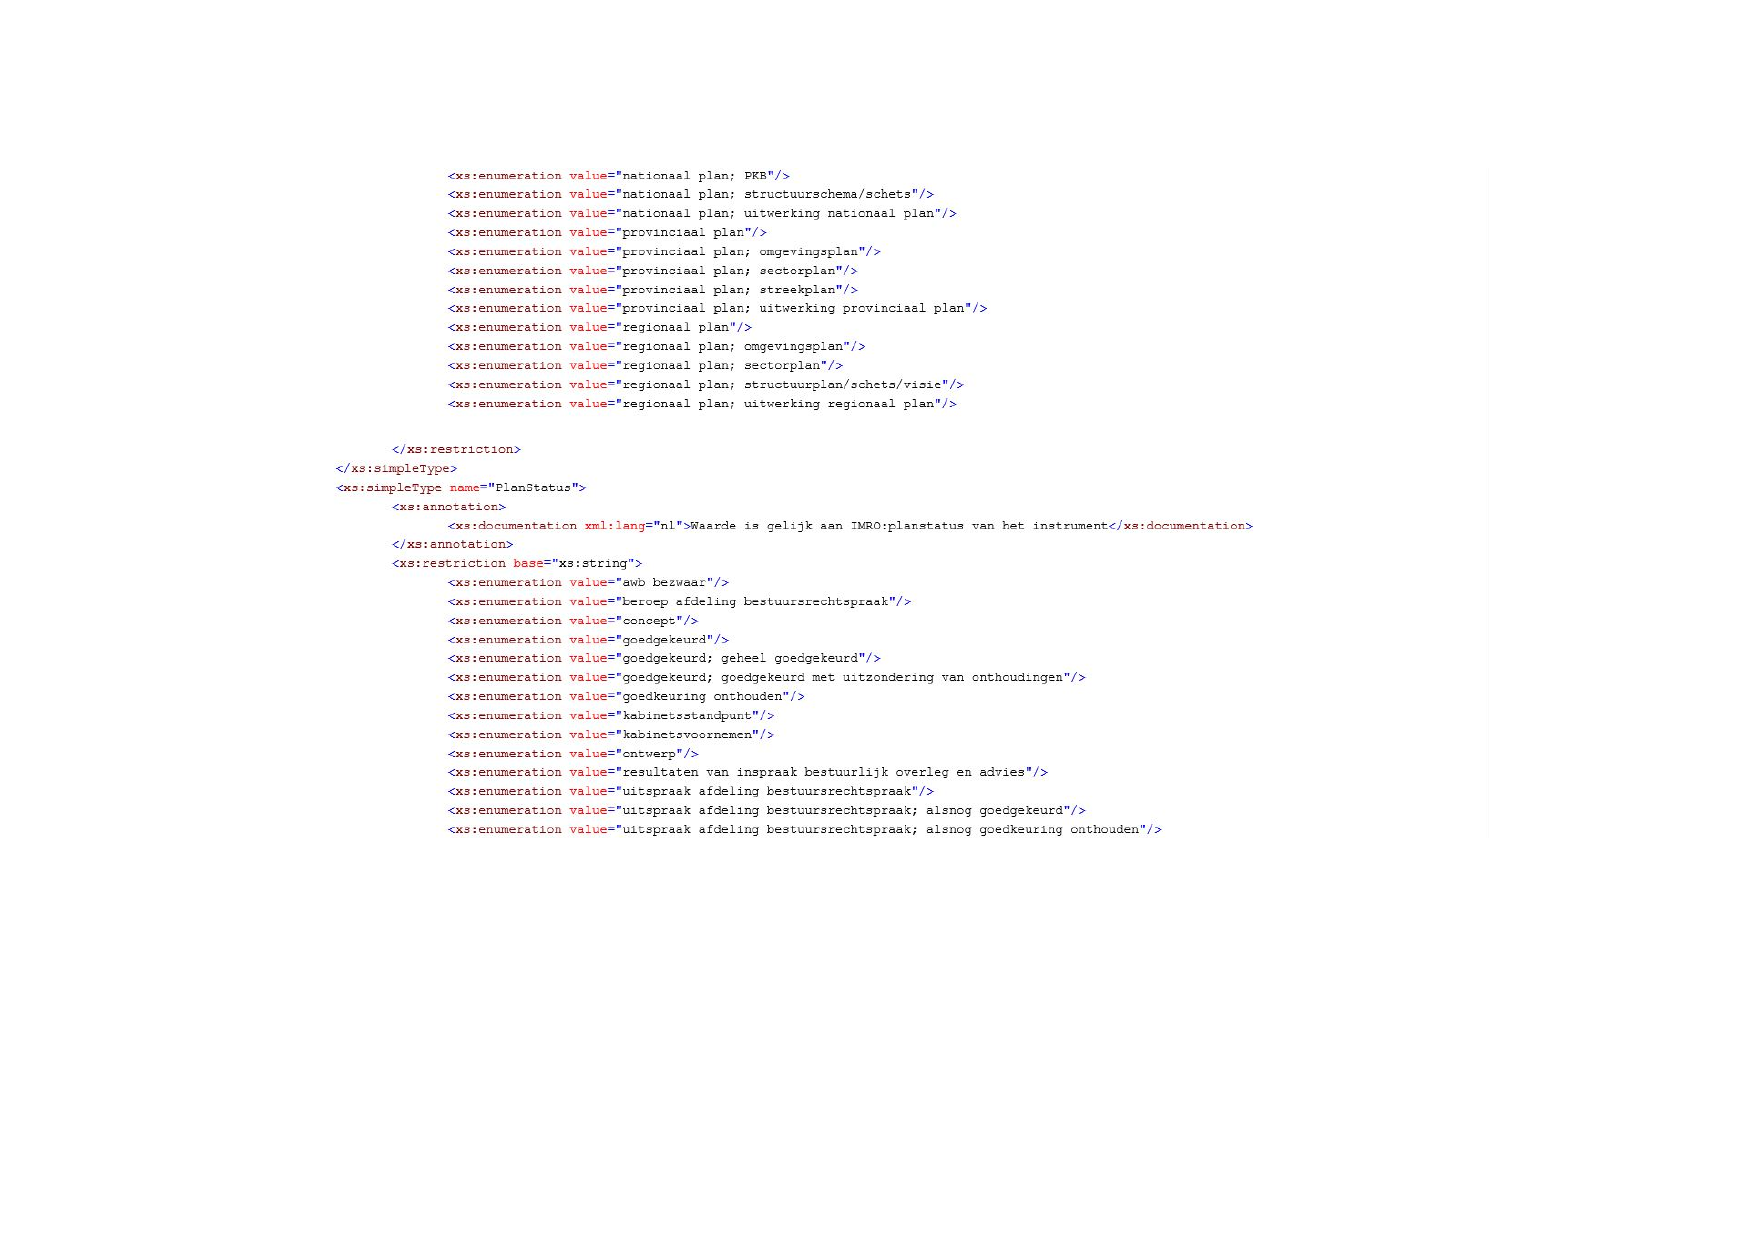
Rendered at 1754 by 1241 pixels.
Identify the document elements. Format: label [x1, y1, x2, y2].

picture [159, 168, 1489, 838]
